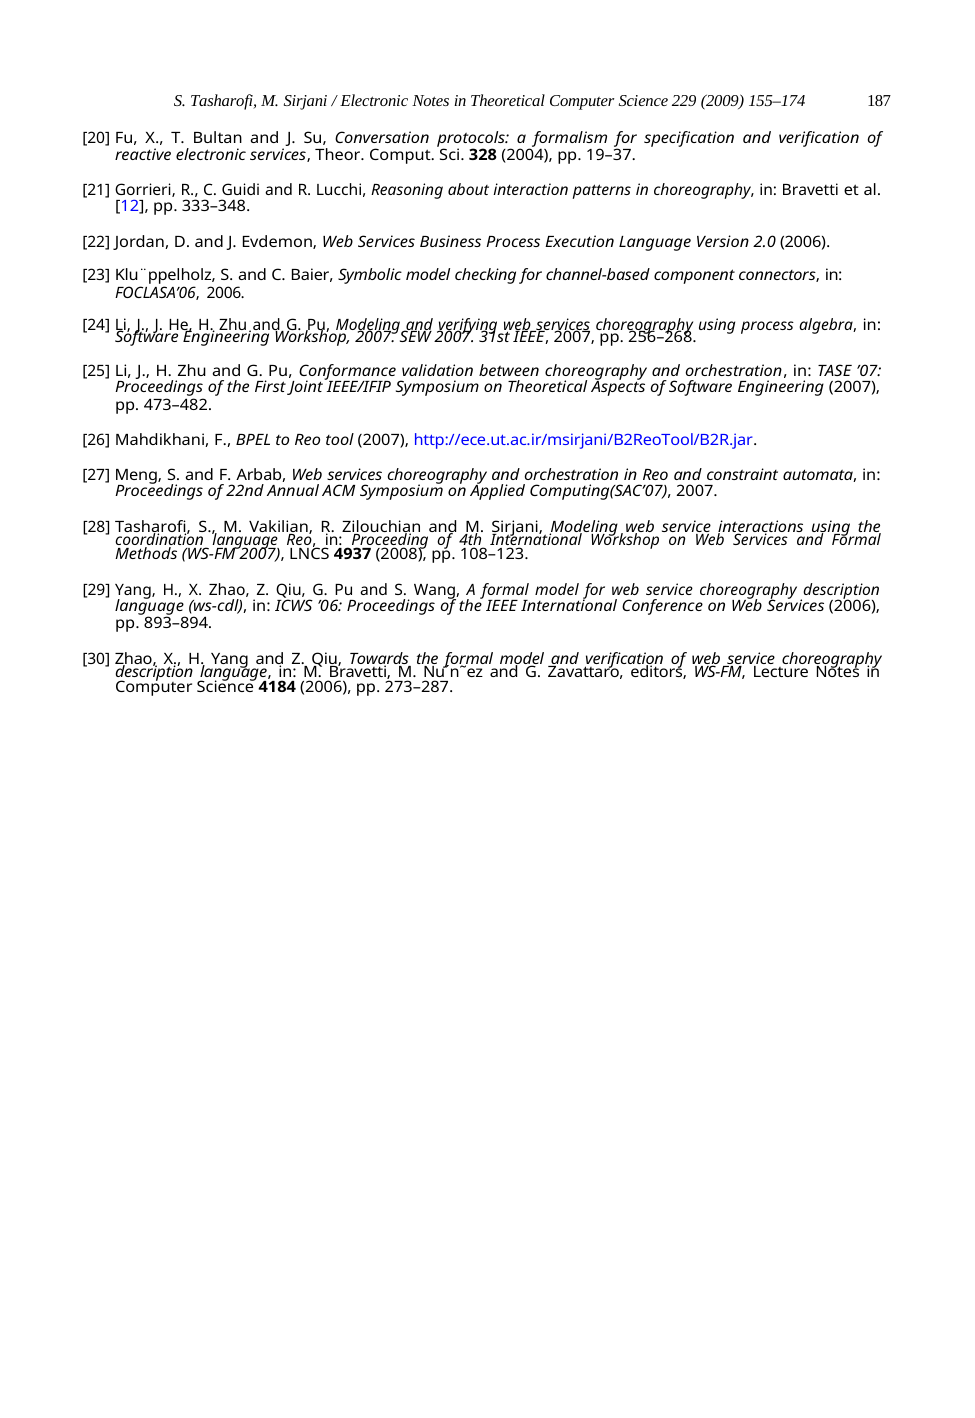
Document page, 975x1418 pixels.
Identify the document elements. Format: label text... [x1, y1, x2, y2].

list Fu, X., T. Bultan and J. Su, Conversation protocols: a formalism for specification and verification of reactive electronic services, Theor. Comput. Sci. 328 (2004), pp. 19–37. [82, 130, 881, 164]
list Mahdikhani, F., BPEL to Reo tool (2007), http://ece.ut.ac.ir/msirjani/B2ReoTool/B2R.jar. [82, 429, 904, 450]
text FOCLASA’06, 2006. [115, 284, 904, 303]
list Jordan, D. and J. Evdemon, Web Services Business Process Execution Language Version 2.0 (2006). [82, 231, 904, 252]
list Klu¨ppelholz, S. and C. Baier, Symbolic model checking for channel-based component connectors, in: [82, 265, 904, 284]
list Tasharofi, S., M. Vakilian, R. Zilouchian and M. Sirjani, Modeling web service interactions using the coordination language Reo, in: Proceeding of 4th International Workshop on Web Services and Formal Methods (WS-FM 2007), LNCS 4937 (2008), pp. 108–123. [82, 521, 881, 564]
list Li, J., J. He, H. Zhu and G. Pu, Modeling and verifying web services choreography using process algebra, in: Software Engineering Workshop, 2007. SEW 2007. 31st IEEE, 2007, pp. 256–268. [82, 319, 881, 347]
list Gorrieri, R., C. Guidi and R. Lucchi, Reasoning about interaction patterns in choreography, in: Bravetti et al. [12], pp. 333–348. [82, 182, 881, 216]
list Meng, S. and F. Arbab, Web services choreography and orchestration in Reo and constraint automata, in: Proceedings of 22nd Annual ACM Symposium on Applied Computing(SAC’07), 2007. [82, 467, 881, 501]
list Yang, H., X. Zhao, Z. Qiu, G. Pu and S. Wang, A formal model for web service choreography description language (ws-cdl), in: ICWS ’06: Proceedings of the IEEE International Conference on Web Services (2006), pp. 893–894. [82, 582, 881, 633]
list Zhao, X., H. Yang and Z. Qiu, Towards the formal model and verification of web service choreography description language, in: M. Bravetti, M. Nu´n˜ez and G. Zavattaro, editors, WS-FM, Lecture Notes in Computer Science 4184 (2006), pp. 273–287. [82, 653, 881, 697]
list Li, J., H. Zhu and G. Pu, Conformance validation between choreography and orchestration, in: TASE ’07: Proceedings of the First Joint IEEE/IFIP Symposium on Theoretical Aspects of Software Engineering (2007), pp. 473–482. [82, 363, 881, 414]
